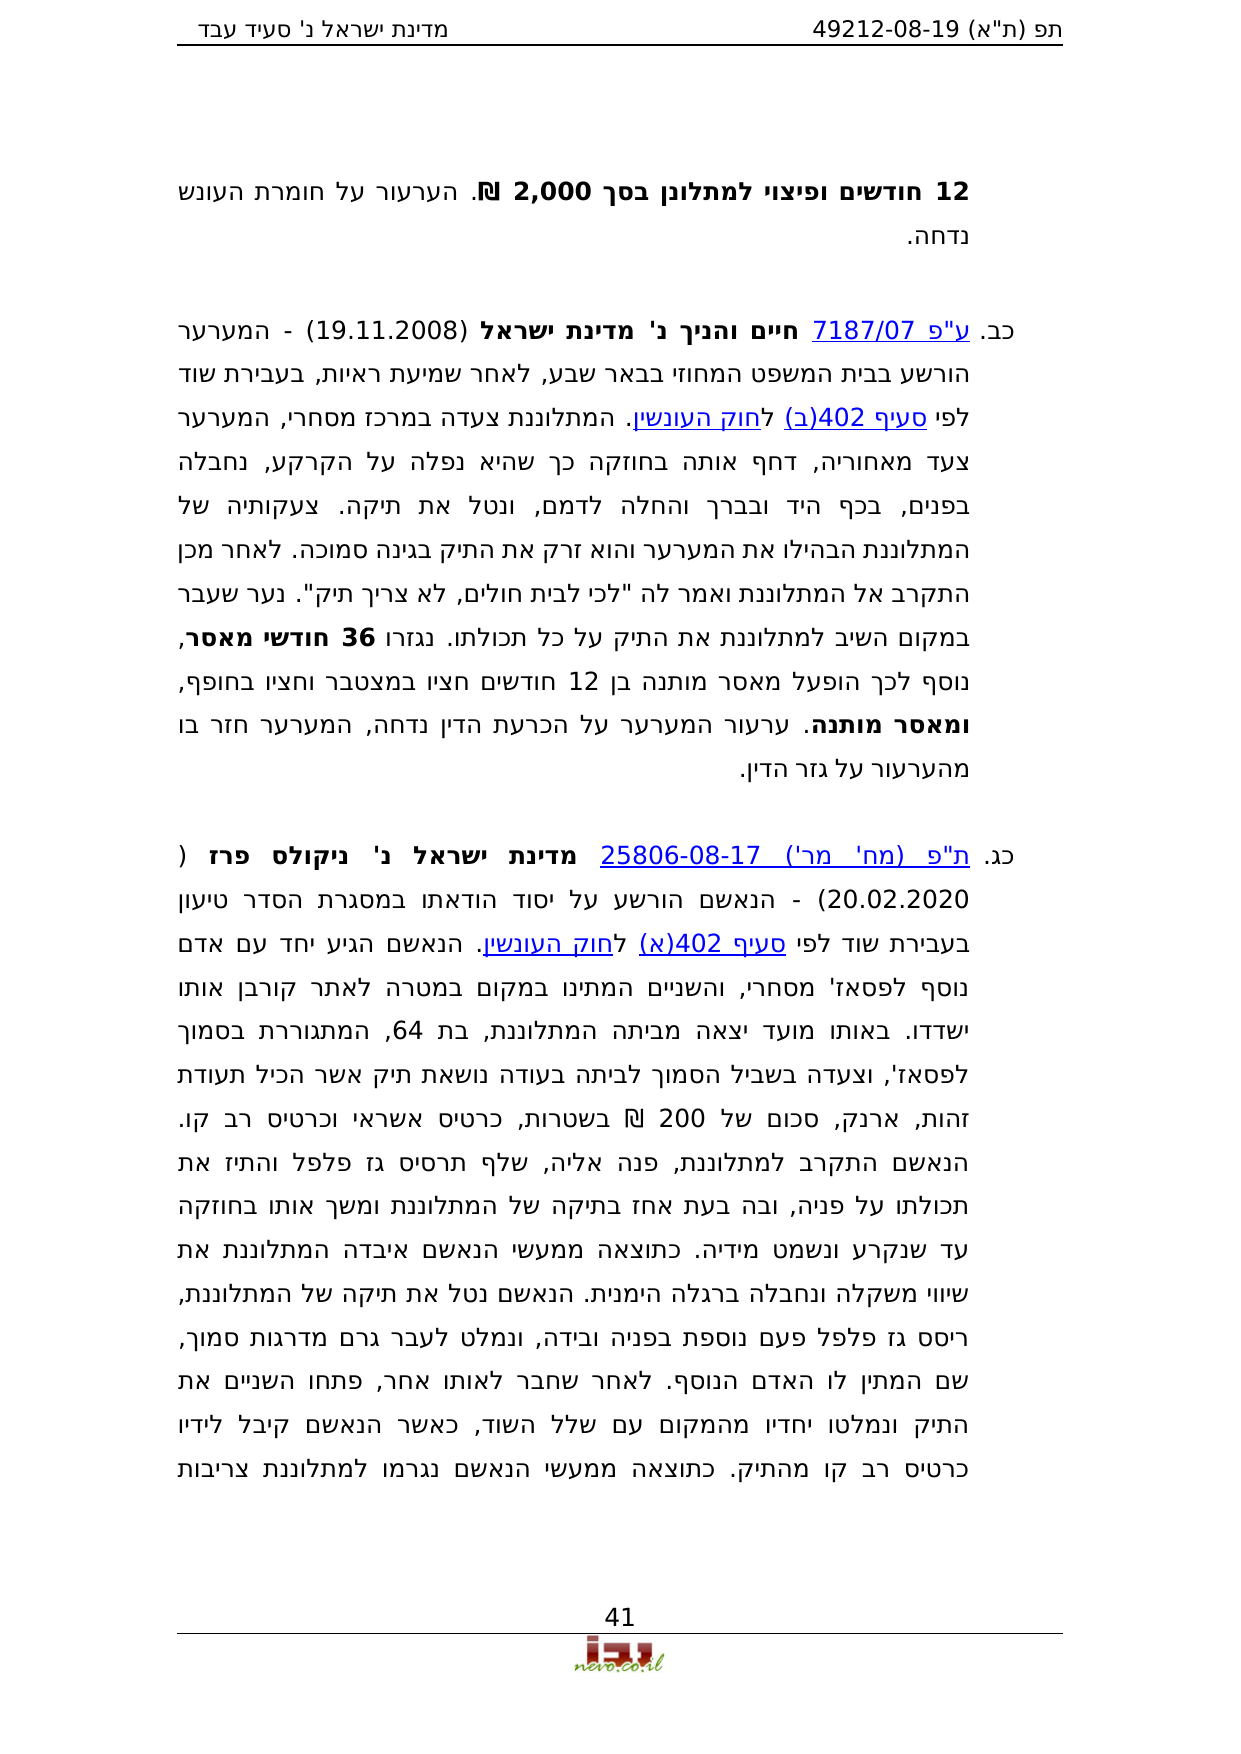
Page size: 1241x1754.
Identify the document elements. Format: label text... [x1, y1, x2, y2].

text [177, 177, 1063, 250]
picture [574, 1635, 666, 1673]
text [177, 841, 1063, 1483]
text כב. ע"פ 7187/07 חיים והניך נ' מדינת ישראל (19.11.2008) - המערער הורשע בבית המשפט המחוזי בבאר שבע, לאחר שמיעת ראיות, בעבירת שוד לפי סעיף 402(ב) לחוק העונשין. המתלוננת צעדה במרכז מסחרי, המערער צעד מאחוריה, דחף אותה בחוזקה כך שהיא נפלה על הקרקע, נחבלה בפנים, בכף היד ובברך והחלה לדמם, ונטל את תיקה. צעקותיה של המתלוננת הבהילו את המערער והוא זרק את התיק בגינה סמוכה. לאחר מכן התקרב אל המתלוננת ואמר לה "לכי לבית חולים, לא צריך תיק". נער שעבר במקום השיב למתלוננת את התיק על כל תכולתו. נגזרו 36 חודשי מאסר, נוסף לכך הופעל מאסר מותנה בן 12 חודשים חציו במצטבר וחציו בחופף, ומאסר מותנה. ערעור המערער על הכרעת הדין נדחה, המערער חזר בו מהערעור על גזר הדין. [177, 316, 1015, 783]
